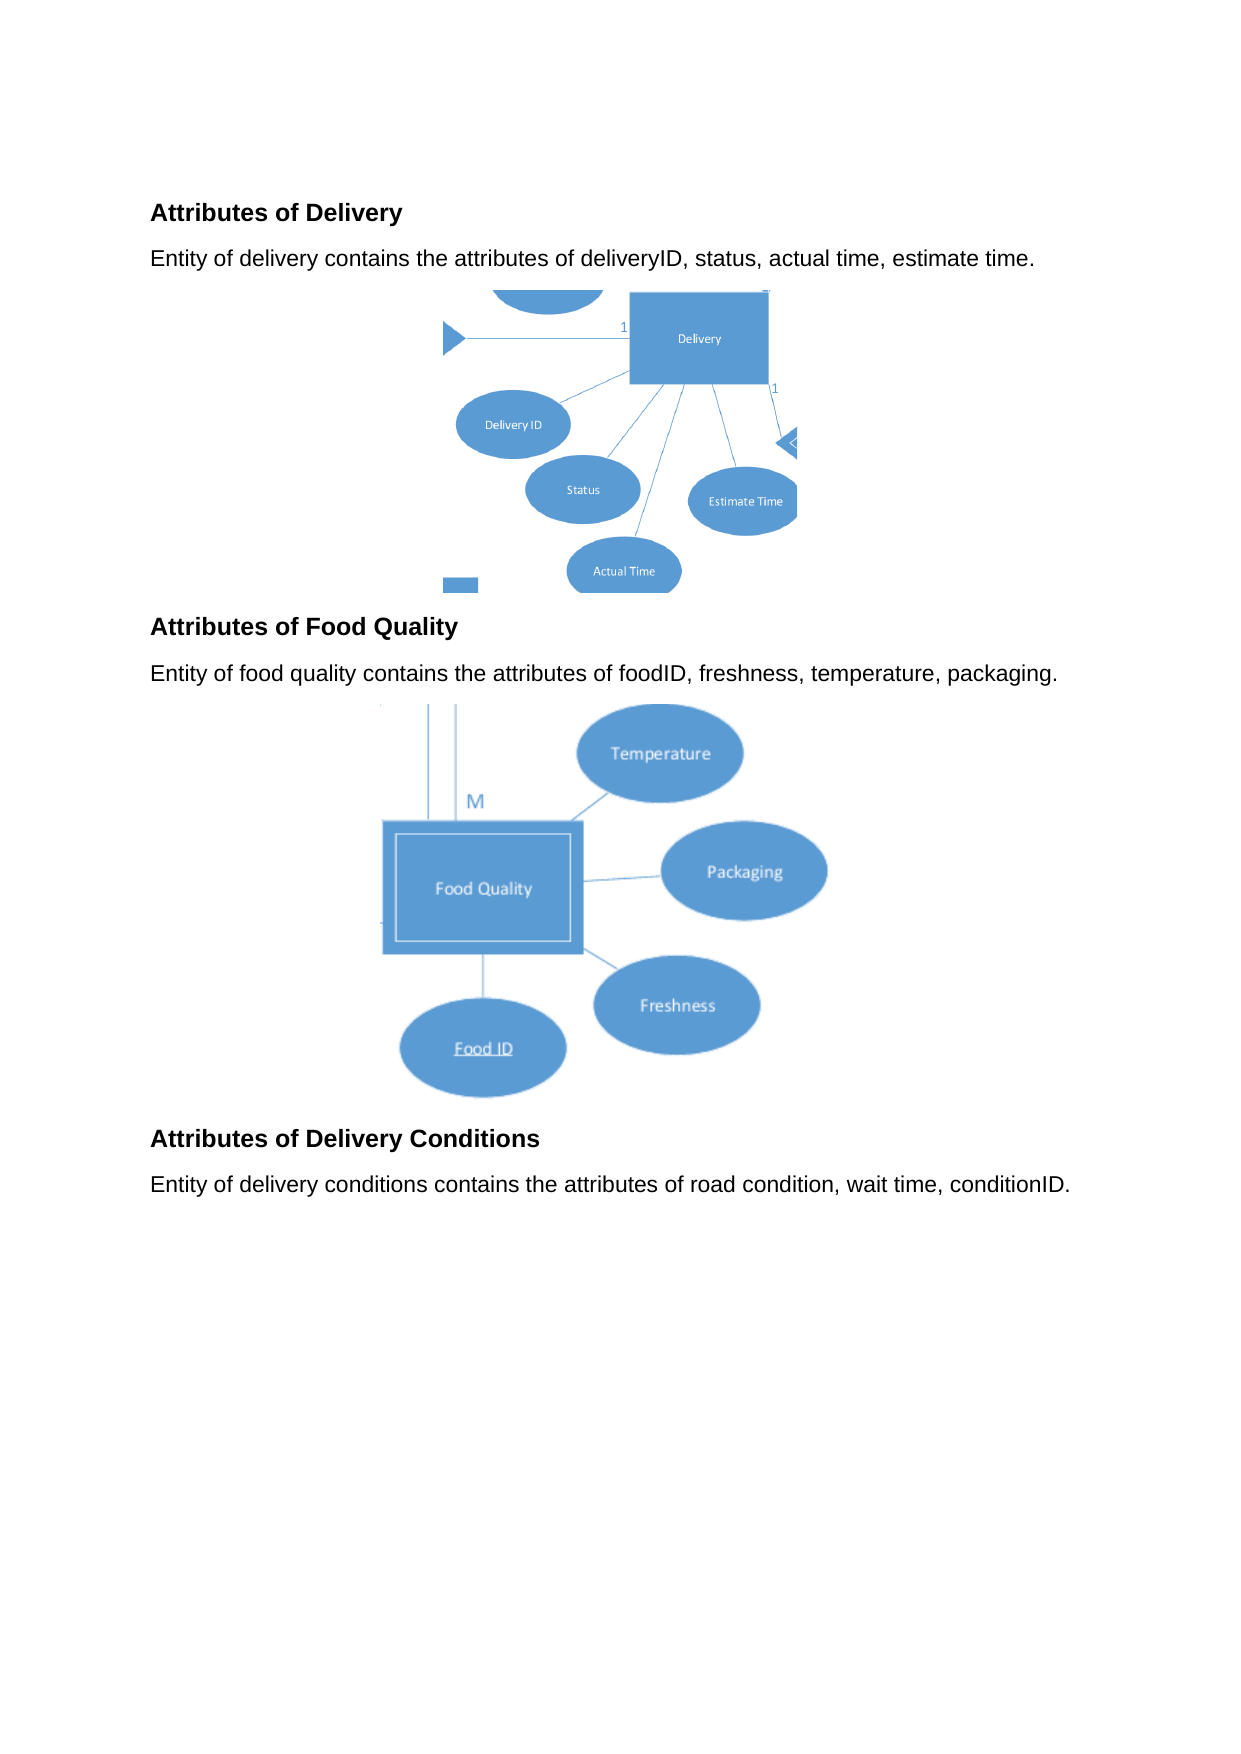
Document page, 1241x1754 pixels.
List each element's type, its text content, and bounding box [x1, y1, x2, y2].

picture [443, 290, 798, 593]
text Attributes of Delivery Conditions [150, 1124, 1090, 1152]
picture [380, 704, 861, 1105]
text Attributes of Food Quality [150, 612, 1090, 641]
text Entity of delivery contains the attributes of deliveryID, status, actual time, estimate time. [150, 245, 1090, 272]
text Attributes of Delivery [150, 198, 1090, 226]
text Entity of food quality contains the attributes of foodID, freshness, temperature, packaging. [150, 659, 1090, 686]
text Entity of delivery conditions contains the attributes of road condition, wait time, conditionID. [150, 1171, 1090, 1198]
